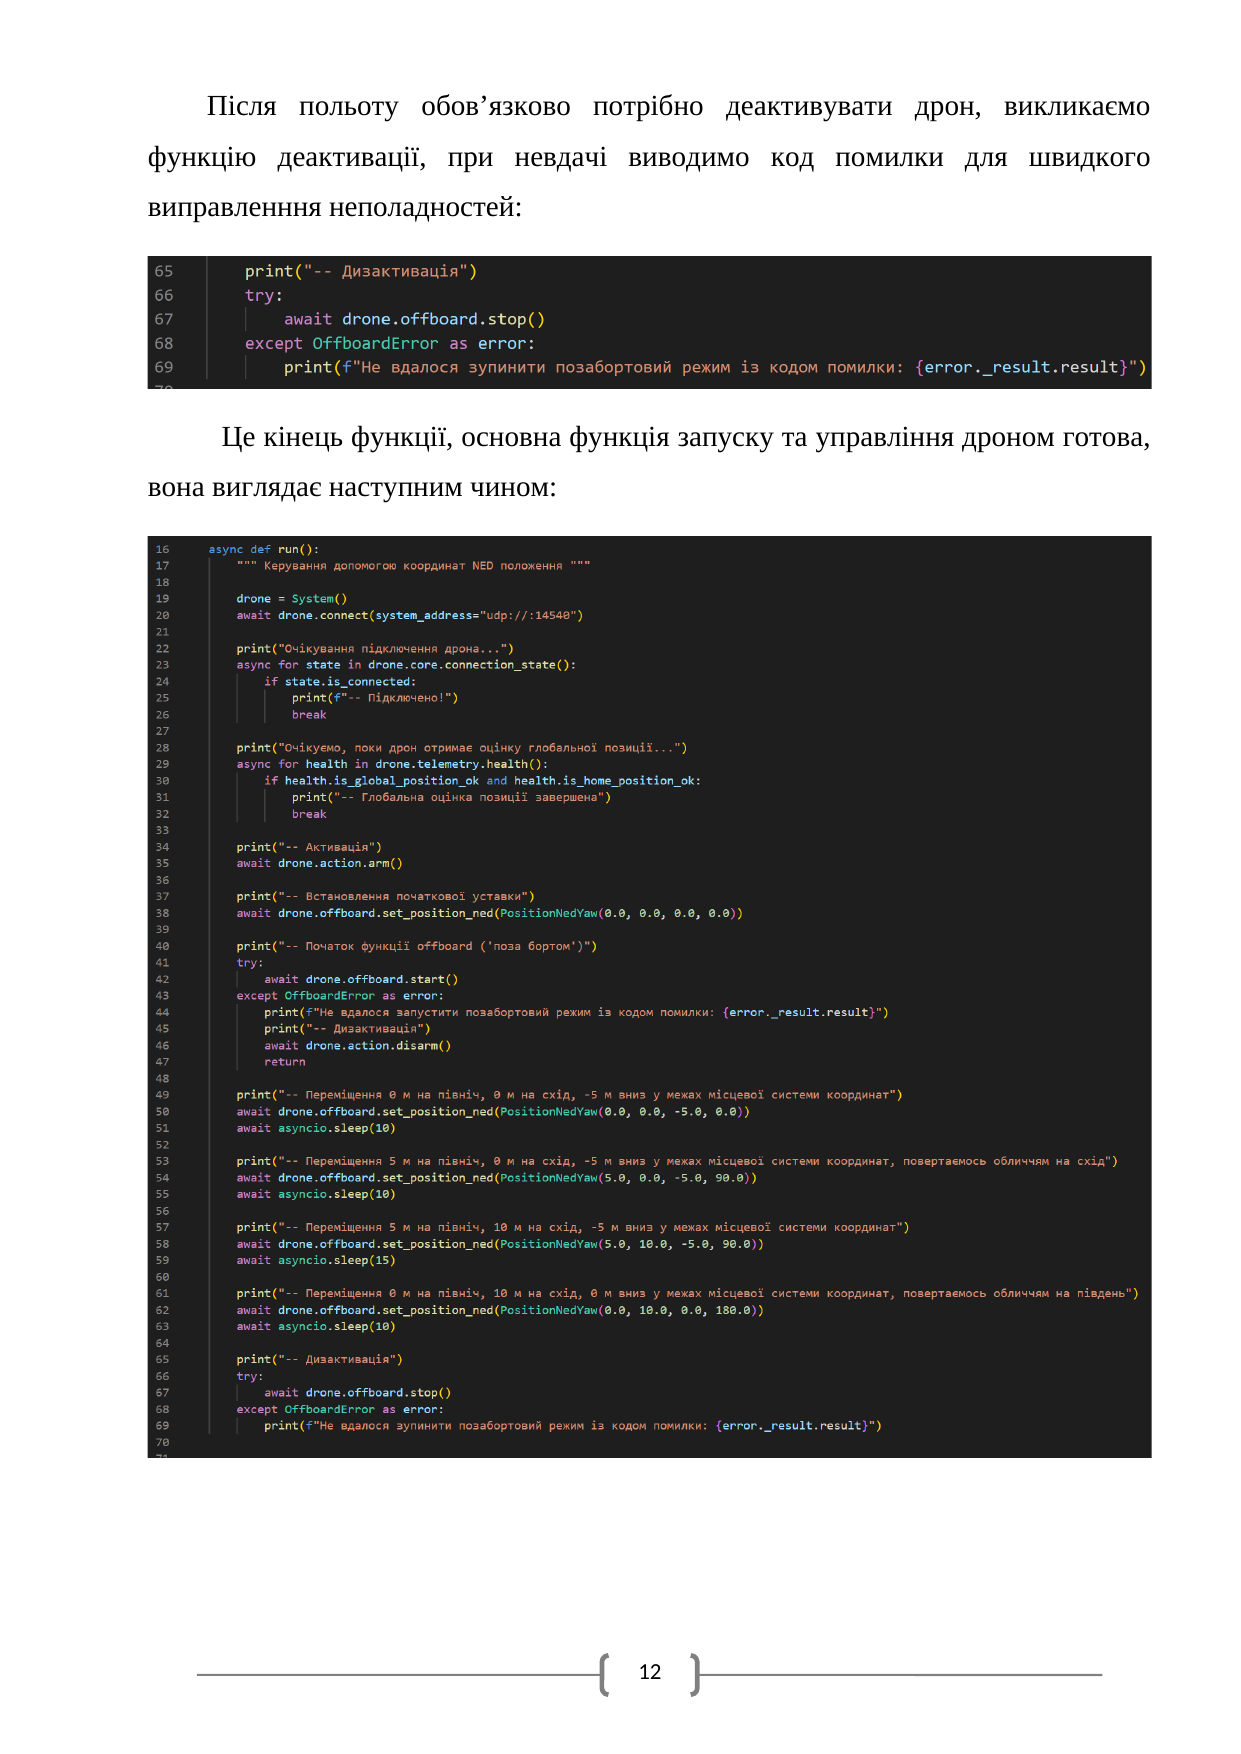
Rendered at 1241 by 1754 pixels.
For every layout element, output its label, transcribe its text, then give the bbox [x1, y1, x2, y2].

text Після польоту обов’язково потрібно деактивувати дрон, викликаємо функцію деактивації, при невдачі виводимо код помилки для швидкого виправленння неполадностей: [148, 88, 1152, 223]
picture [147, 536, 1152, 1458]
text Це кінець функції, основна функція запуску та управління дроном готова, вона виглядає наступним чином: [148, 419, 1152, 503]
picture [147, 256, 1152, 389]
